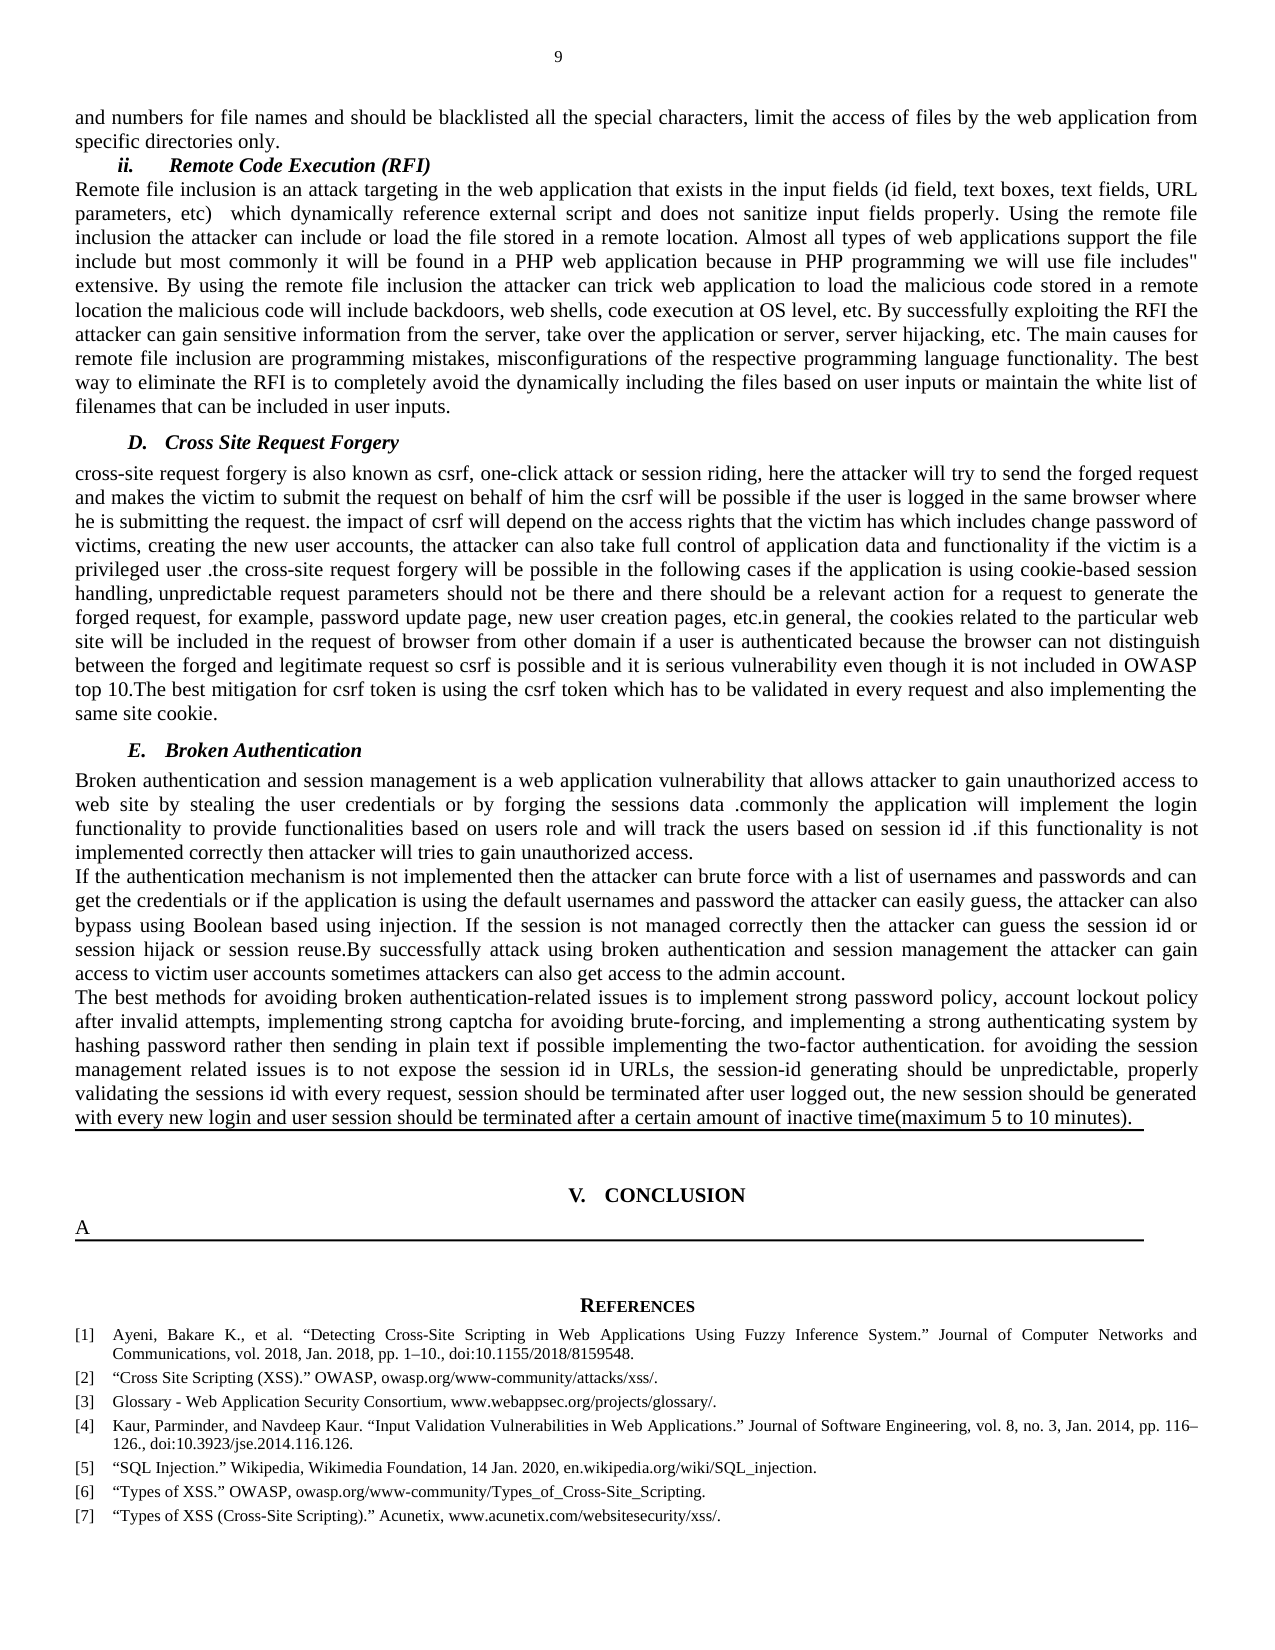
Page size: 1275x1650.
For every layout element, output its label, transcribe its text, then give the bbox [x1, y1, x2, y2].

text Kaur, Parminder, and Navdeep Kaur. “Input Validation Vulnerabilities in Web Applications.” Journal of Software Engineering, vol. 8, no. 3, Jan. 2014, pp. 116–126., doi:10.3923/jse.2014.116.126. [75, 1416, 1200, 1453]
text If the authentication mechanism is not implemented then the attacker can brute force with a list of usernames and passwords and can get the credentials or if the application is using the default usernames and password the attacker can easily guess, the attacker can also bypass using Boolean based using injection. If the session is not managed correctly then the attacker can guess the session id or session hijack or session reuse.By successfully attack using broken authentication and session management the attacker can gain access to victim user accounts sometimes attackers can also get access to the admin account. [75, 864, 1200, 985]
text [75, 105, 1200, 153]
text References [75, 1293, 1200, 1317]
text “SQL Injection.” Wikipedia, Wikimedia Foundation, 14 Jan. 2020, en.wikipedia.org/wiki/SQL_injection. [75, 1459, 1200, 1477]
subtitle Broken Authentication [127, 738, 1200, 762]
text cross-site request forgery is also known as csrf, one-click attack or session riding, here the attacker will try to send the forged request and makes the victim to submit the request on behalf of him the csrf will be possible if the user is logged in the same browser where he is submitting the request. the impact of csrf will depend on the access rights that the victim has which includes change password of victims, creating the new user accounts, the attacker can also take full control of application data and functionality if the victim is a privileged user .the cross-site request forgery will be possible in the following cases if the application is using cookie-based session handling, unpredictable request parameters should not be there and there should be a relevant action for a request to generate the forged request, for example, password update page, new user creation pages, etc.in general, the cookies related to the particular web site will be included in the request of browser from other domain if a user is authenticated because the browser can not distinguish between the forged and legitimate request so csrf is possible and it is serious vulnerability even though it is not included in OWASP top 10.The best mitigation for csrf token is using the csrf token which has to be validated in every request and also implementing the same site cookie. [75, 461, 1200, 725]
text “Types of XSS.” OWASP, owasp.org/www-community/Types_of_Cross-Site_Scripting. [75, 1483, 1200, 1501]
text Remote file inclusion is an attack targeting in the web application that exists in the input fields (id field, text boxes, text fields, URL parameters, etc) which dynamically reference external script and does not sanitize input fields properly. Using the remote file inclusion the attacker can include or load the file stored in a remote location. Almost all types of web applications support the file include but most commonly it will be found in a PHP web application because in PHP programming we will use file includes" extensive. By using the remote file inclusion the attacker can trick web application to load the malicious code stored in a remote location the malicious code will include backdoors, web shells, code execution at OS level, etc. By successfully exploiting the RFI the attacker can gain sensitive information from the server, take over the application or server, server hijacking, etc. The main causes for remote file inclusion are programming mistakes, misconfigurations of the respective programming language functionality. The best way to eliminate the RFI is to completely avoid the dynamically including the files based on user inputs or maintain the white list of filenames that can be included in user inputs. [75, 177, 1200, 418]
text “Cross Site Scripting (XSS).” OWASP, owasp.org/www-community/attacks/xss/. [75, 1368, 1200, 1387]
text The best methods for avoiding broken authentication-related issues is to implement strong password policy, account lockout policy after invalid attempts, implementing strong captcha for avoiding brute-forcing, and implementing a strong authenticating system by hashing password rather then sending in plain text if possible implementing the two-factor authentication. for avoiding the session management related issues is to not expose the session id in URLs, the session-id generating should be unpredictable, properly validating the sessions id with every request, session should be terminated after user logged out, the new session should be generated with every new login and user session should be terminated after a certain amount of inactive time(maximum 5 to 10 minutes). [75, 985, 1200, 1129]
text Broken authentication and session management is a web application vulnerability that allows attacker to gain unauthorized access to web site by stealing the user credentials or by forging the sessions data .commonly the application will implement the login functionality to provide functionalities based on users role and will track the users based on session id .if this functionality is not implemented correctly then attacker will tries to gain unauthorized access. [75, 768, 1200, 864]
subtitle Cross Site Request Forgery [127, 430, 1200, 454]
text A [75, 1215, 1200, 1239]
text “Types of XSS (Cross-Site Scripting).” Acunetix, www.acunetix.com/websitesecurity/xss/. [75, 1507, 1200, 1525]
list CONCLUSION [131, 1183, 1200, 1207]
text Glossary - Web Application Security Consortium, www.webappsec.org/projects/glossary/. [75, 1392, 1200, 1411]
list Remote Code Execution (RFI) [134, 153, 1200, 177]
text Ayeni, Bakare K., et al. “Detecting Cross-Site Scripting in Web Applications Using Fuzzy Inference System.” Journal of Computer Networks and Communications, vol. 2018, Jan. 2018, pp. 1–10., doi:10.1155/2018/8159548. [75, 1325, 1200, 1363]
